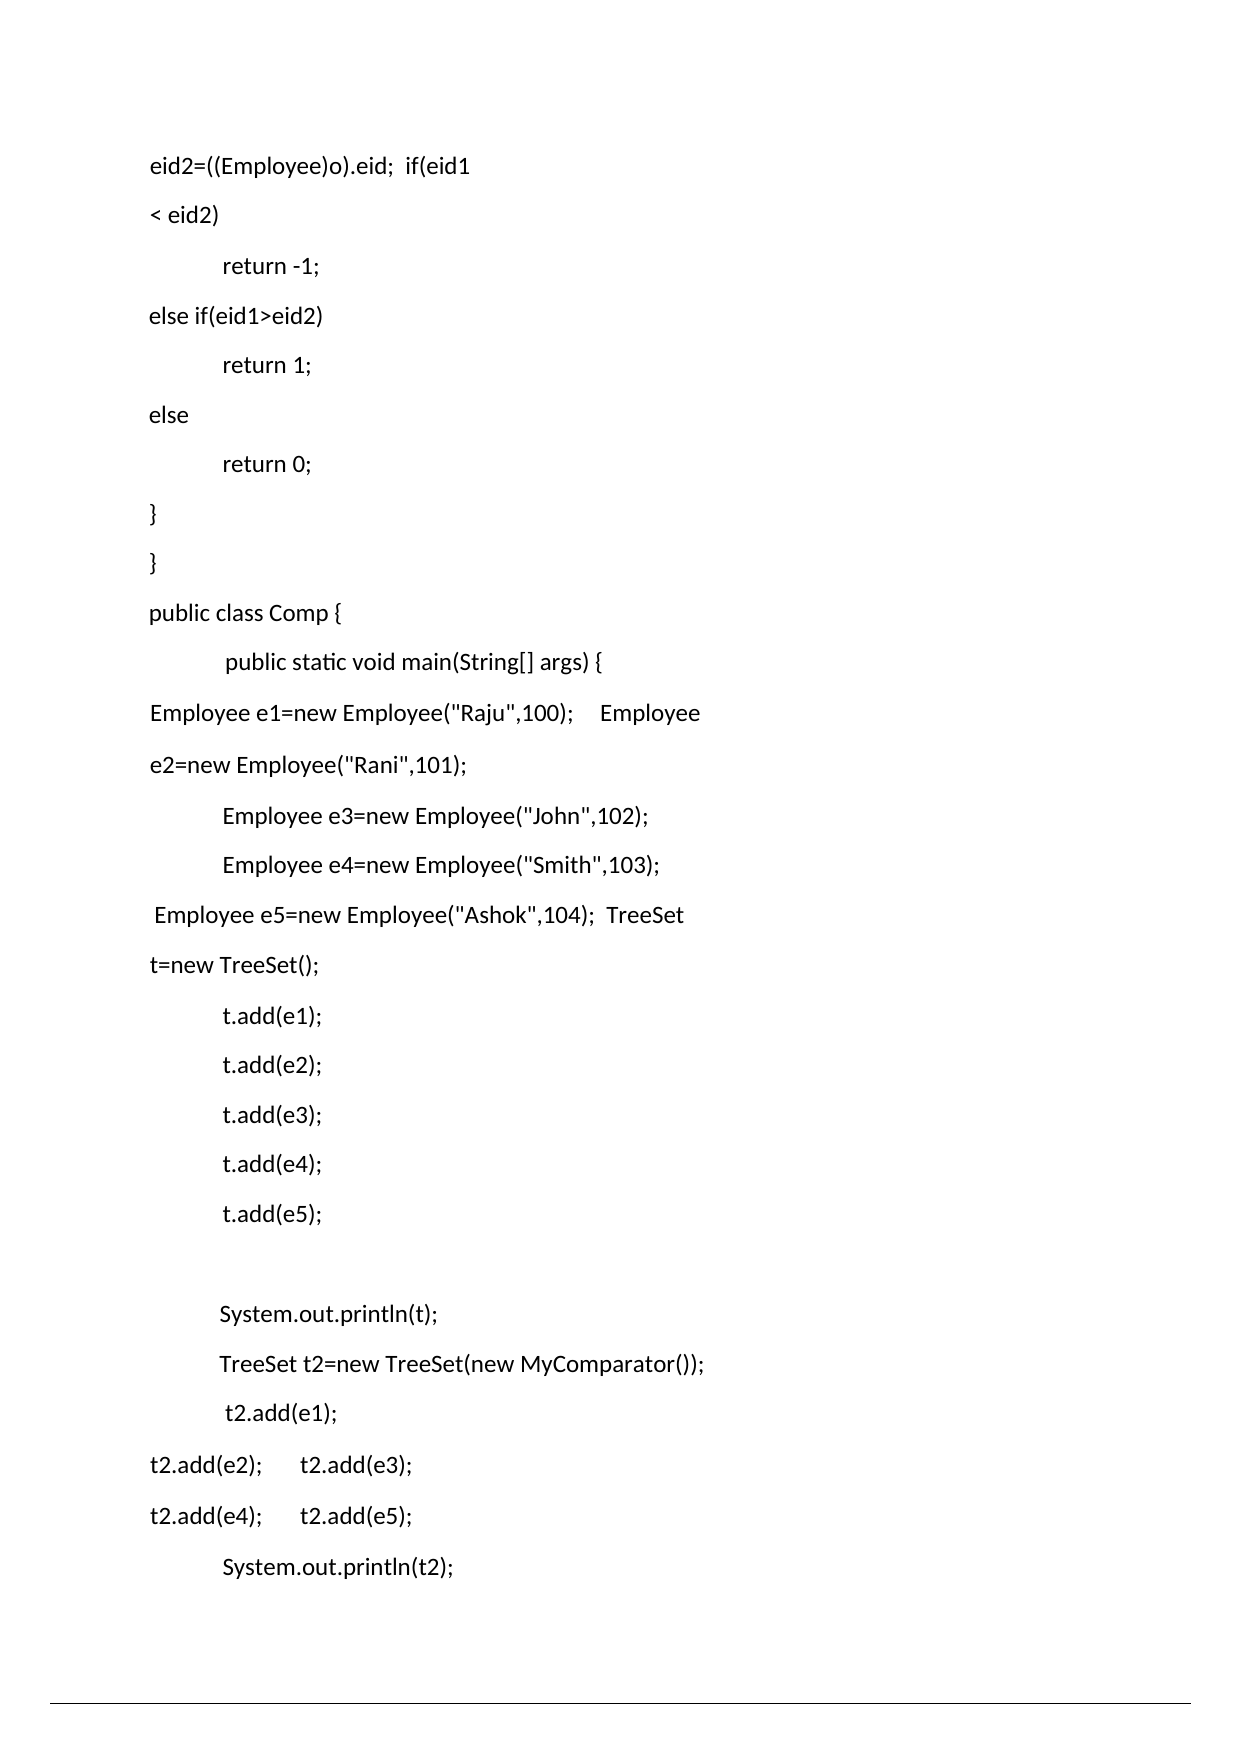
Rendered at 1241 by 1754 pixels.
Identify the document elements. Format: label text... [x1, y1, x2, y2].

text return 1; [148, 349, 1096, 380]
text TreeSet t2=new TreeSet(new MyComparator()); [148, 1348, 1096, 1379]
text else if(eid1>eid2) [148, 300, 1090, 331]
text Employee e3=new Employee("John",102); [148, 800, 1096, 831]
text System.out.println(t2); [148, 1551, 1096, 1582]
text public static void main(String[] args) { Employee e1=new Employee("Raju",100); Employee e2=new Employee("Rani",101); [148, 646, 755, 779]
text return 0; [148, 448, 1096, 479]
text public class Comp { [148, 597, 1090, 627]
text Employee e4=new Employee("Smith",103); [148, 850, 1096, 880]
text else [148, 399, 1090, 429]
text t.add(e4); [148, 1148, 1096, 1179]
text Employee e5=new Employee("Ashok",104); TreeSet t=new TreeSet(); [148, 899, 750, 979]
text t.add(e3); [148, 1099, 1096, 1129]
text t2.add(e1); t2.add(e2); t2.add(e3); t2.add(e4); t2.add(e5); [148, 1398, 456, 1531]
text return -1; [148, 251, 1096, 281]
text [148, 150, 480, 230]
text t.add(e2); [148, 1049, 1096, 1080]
text t.add(e1); [148, 1000, 1096, 1030]
text } [148, 547, 1090, 578]
text t.add(e5); [148, 1198, 1096, 1228]
text } [148, 498, 1090, 528]
text System.out.println(t); [148, 1299, 1096, 1329]
